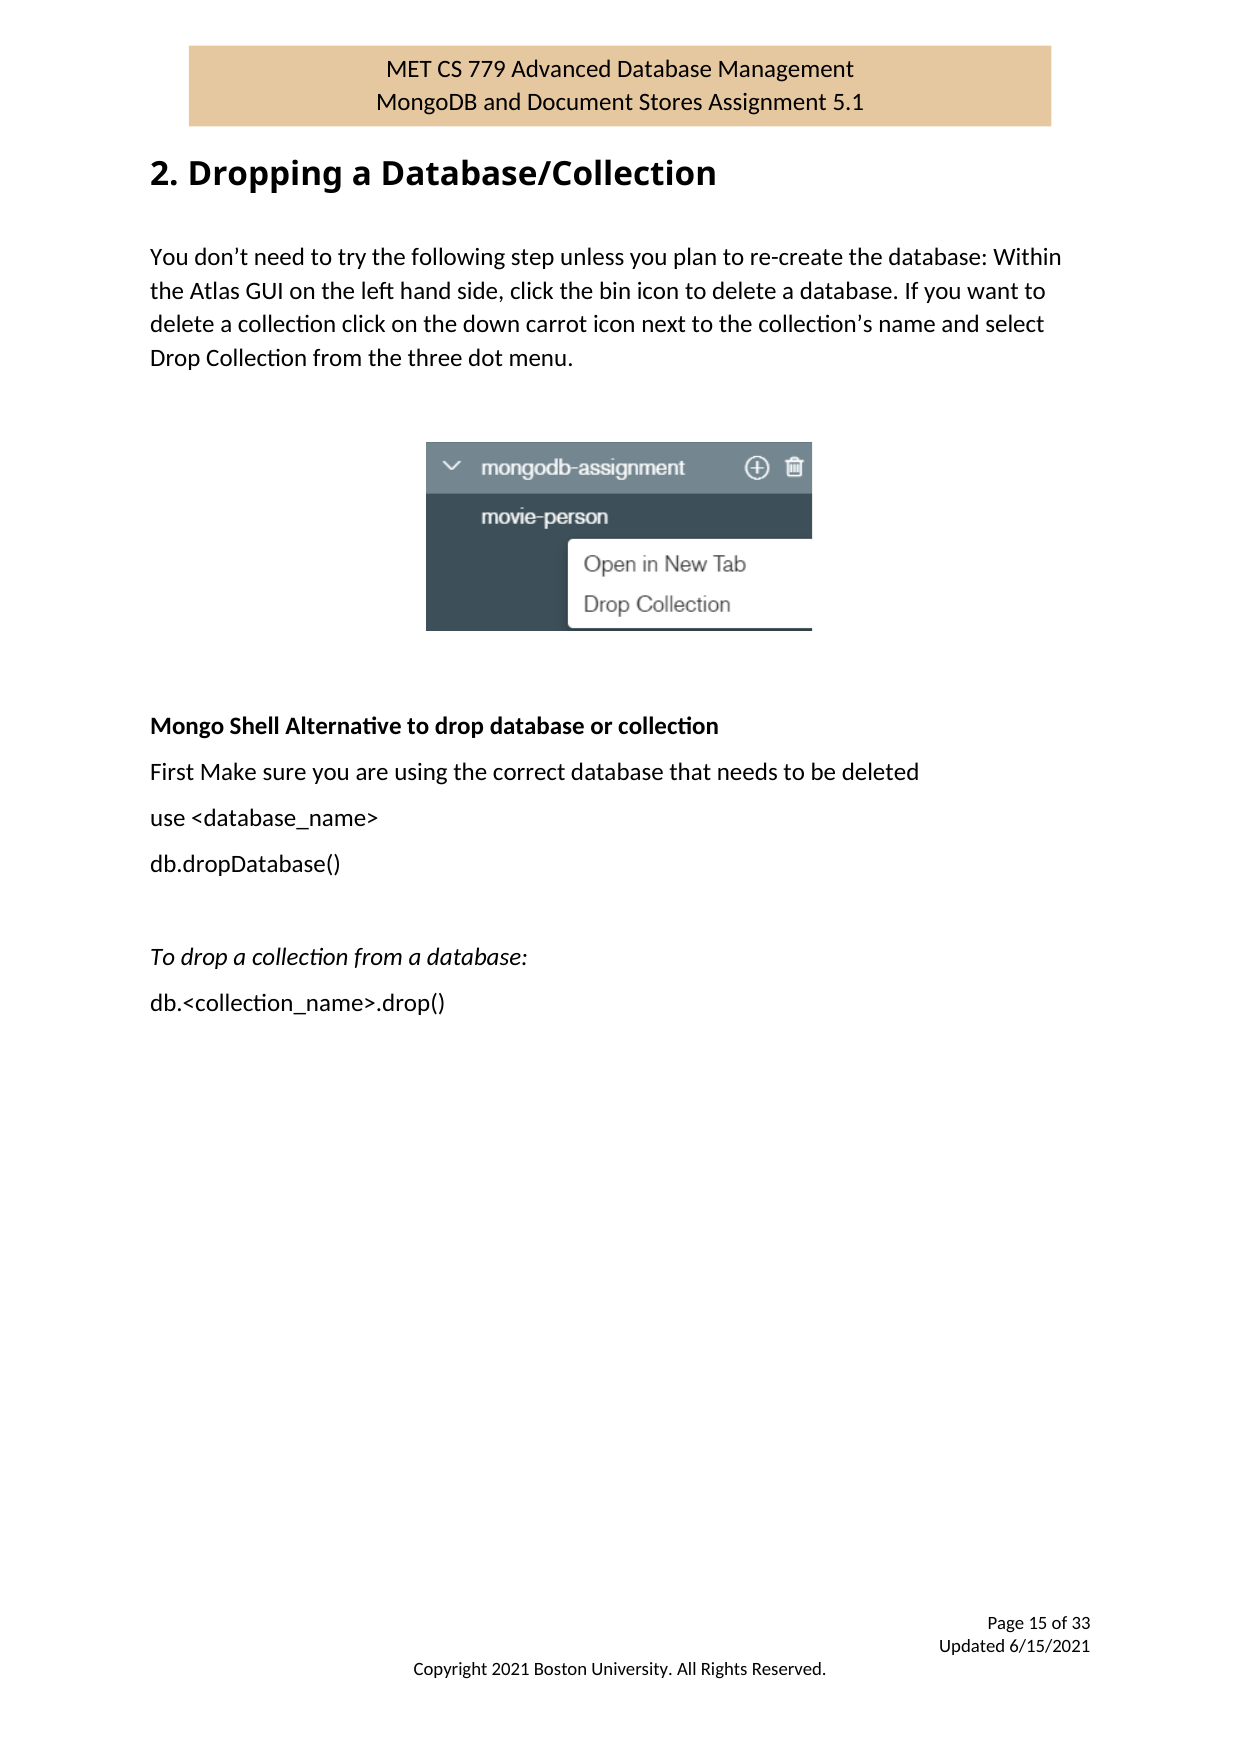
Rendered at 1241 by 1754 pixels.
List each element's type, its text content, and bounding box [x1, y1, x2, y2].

text Mongo Shell Alternative to drop database or collection [150, 710, 1090, 741]
text First Make sure you are using the correct database that needs to be deleted [150, 756, 1090, 787]
picture [424, 442, 813, 630]
text use <database_name> [150, 802, 1090, 833]
text You don’t need to try the following step unless you plan to re-create the database: Within the Atlas GUI on the left hand side, click the bin icon to delete a database. If you want to delete a collection click on the down carrot icon next to the collection’s name and select Drop Collection from the three dot menu. [150, 241, 1090, 373]
subtitle Dropping a Database/Collection [150, 150, 1090, 195]
text db.<collection_name>.drop() [150, 987, 1090, 1017]
text To drop a collection from a database: [150, 941, 1090, 971]
text db.dropDatabase() [150, 848, 1090, 879]
